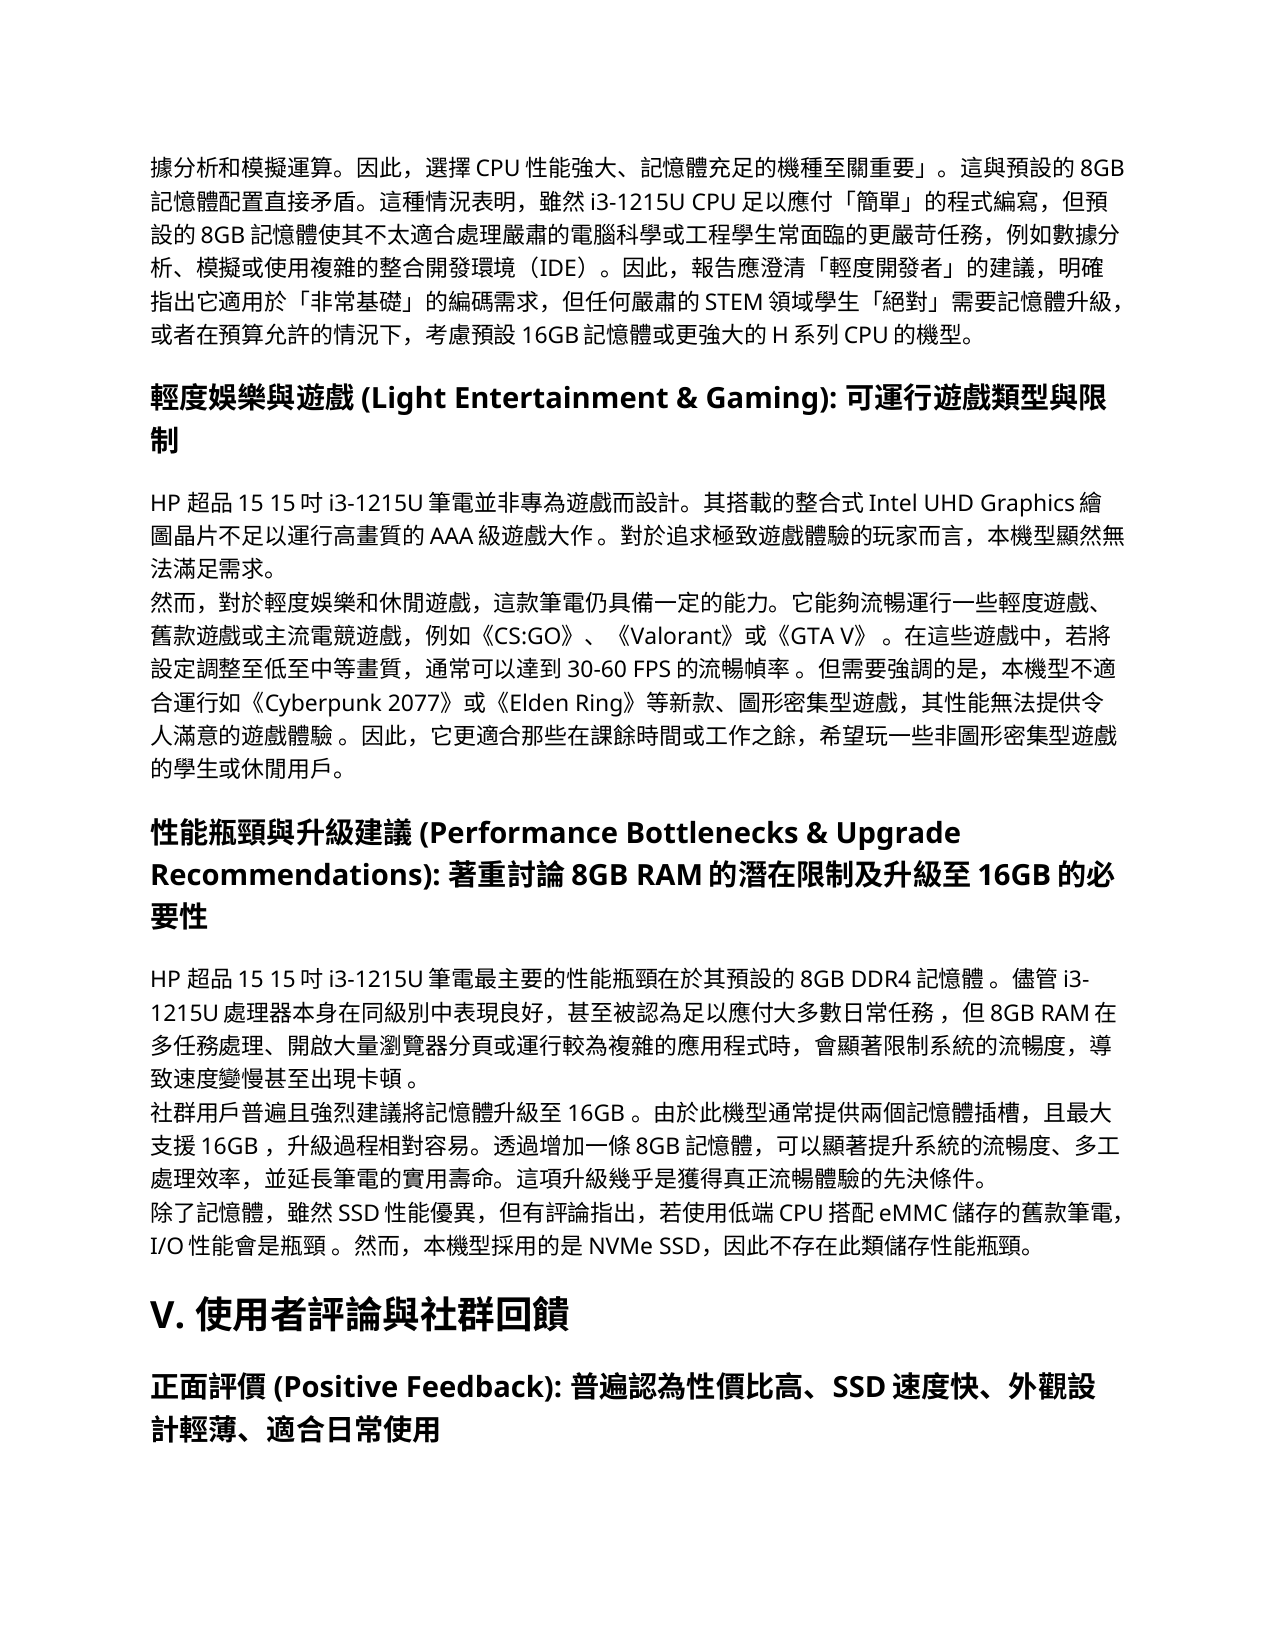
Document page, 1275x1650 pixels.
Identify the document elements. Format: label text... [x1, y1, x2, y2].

text 然而，對於輕度娛樂和休閒遊戲，這款筆電仍具備一定的能力。它能夠流暢運行一些輕度遊戲、舊款遊戲或主流電競遊戲，例如《CS:GO》、《Valorant》或《GTA V》 。在這些遊戲中，若將設定調整至低至中等畫質，通常可以達到30-60 FPS的流暢幀率 。但需要強調的是，本機型不適合運行如《Cyberpunk 2077》或《Elden Ring》等新款、圖形密集型遊戲，其性能無法提供令人滿意的遊戲體驗 。因此，它更適合那些在課餘時間或工作之餘，希望玩一些非圖形密集型遊戲的學生或休閒用戶。 [150, 584, 1125, 784]
subtitle 正面評價 (Positive Feedback): 普遍認為性價比高、SSD速度快、外觀設計輕薄、適合日常使用 [150, 1364, 1125, 1449]
subtitle 輕度娛樂與遊戲 (Light Entertainment & Gaming): 可運行遊戲類型與限制 [150, 375, 1125, 460]
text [150, 150, 1125, 350]
subtitle V. 使用者評論與社群回饋 [150, 1284, 1125, 1339]
subtitle 性能瓶頸與升級建議 (Performance Bottlenecks & Upgrade Recommendations): 著重討論8GB RAM的潛在限制及升級至16GB的必要性 [150, 809, 1125, 936]
text 除了記憶體，雖然SSD性能優異，但有評論指出，若使用低端CPU搭配eMMC儲存的舊款筆電，I/O性能會是瓶頸 。然而，本機型採用的是NVMe SSD，因此不存在此類儲存性能瓶頸。 [150, 1194, 1125, 1261]
text HP 超品15 15吋 i3-1215U筆電最主要的性能瓶頸在於其預設的8GB DDR4記憶體 。儘管i3-1215U處理器本身在同級別中表現良好，甚至被認為足以應付大多數日常任務 ，但8GB RAM在多任務處理、開啟大量瀏覽器分頁或運行較為複雜的應用程式時，會顯著限制系統的流暢度，導致速度變慢甚至出現卡頓 。 [150, 961, 1125, 1094]
text 社群用戶普遍且強烈建議將記憶體升級至16GB 。由於此機型通常提供兩個記憶體插槽，且最大支援16GB ，升級過程相對容易。透過增加一條8GB記憶體，可以顯著提升系統的流暢度、多工處理效率，並延長筆電的實用壽命。這項升級幾乎是獲得真正流暢體驗的先決條件。 [150, 1094, 1125, 1194]
text HP 超品15 15吋 i3-1215U筆電並非專為遊戲而設計。其搭載的整合式Intel UHD Graphics繪圖晶片不足以運行高畫質的AAA級遊戲大作 。對於追求極致遊戲體驗的玩家而言，本機型顯然無法滿足需求。 [150, 485, 1125, 584]
